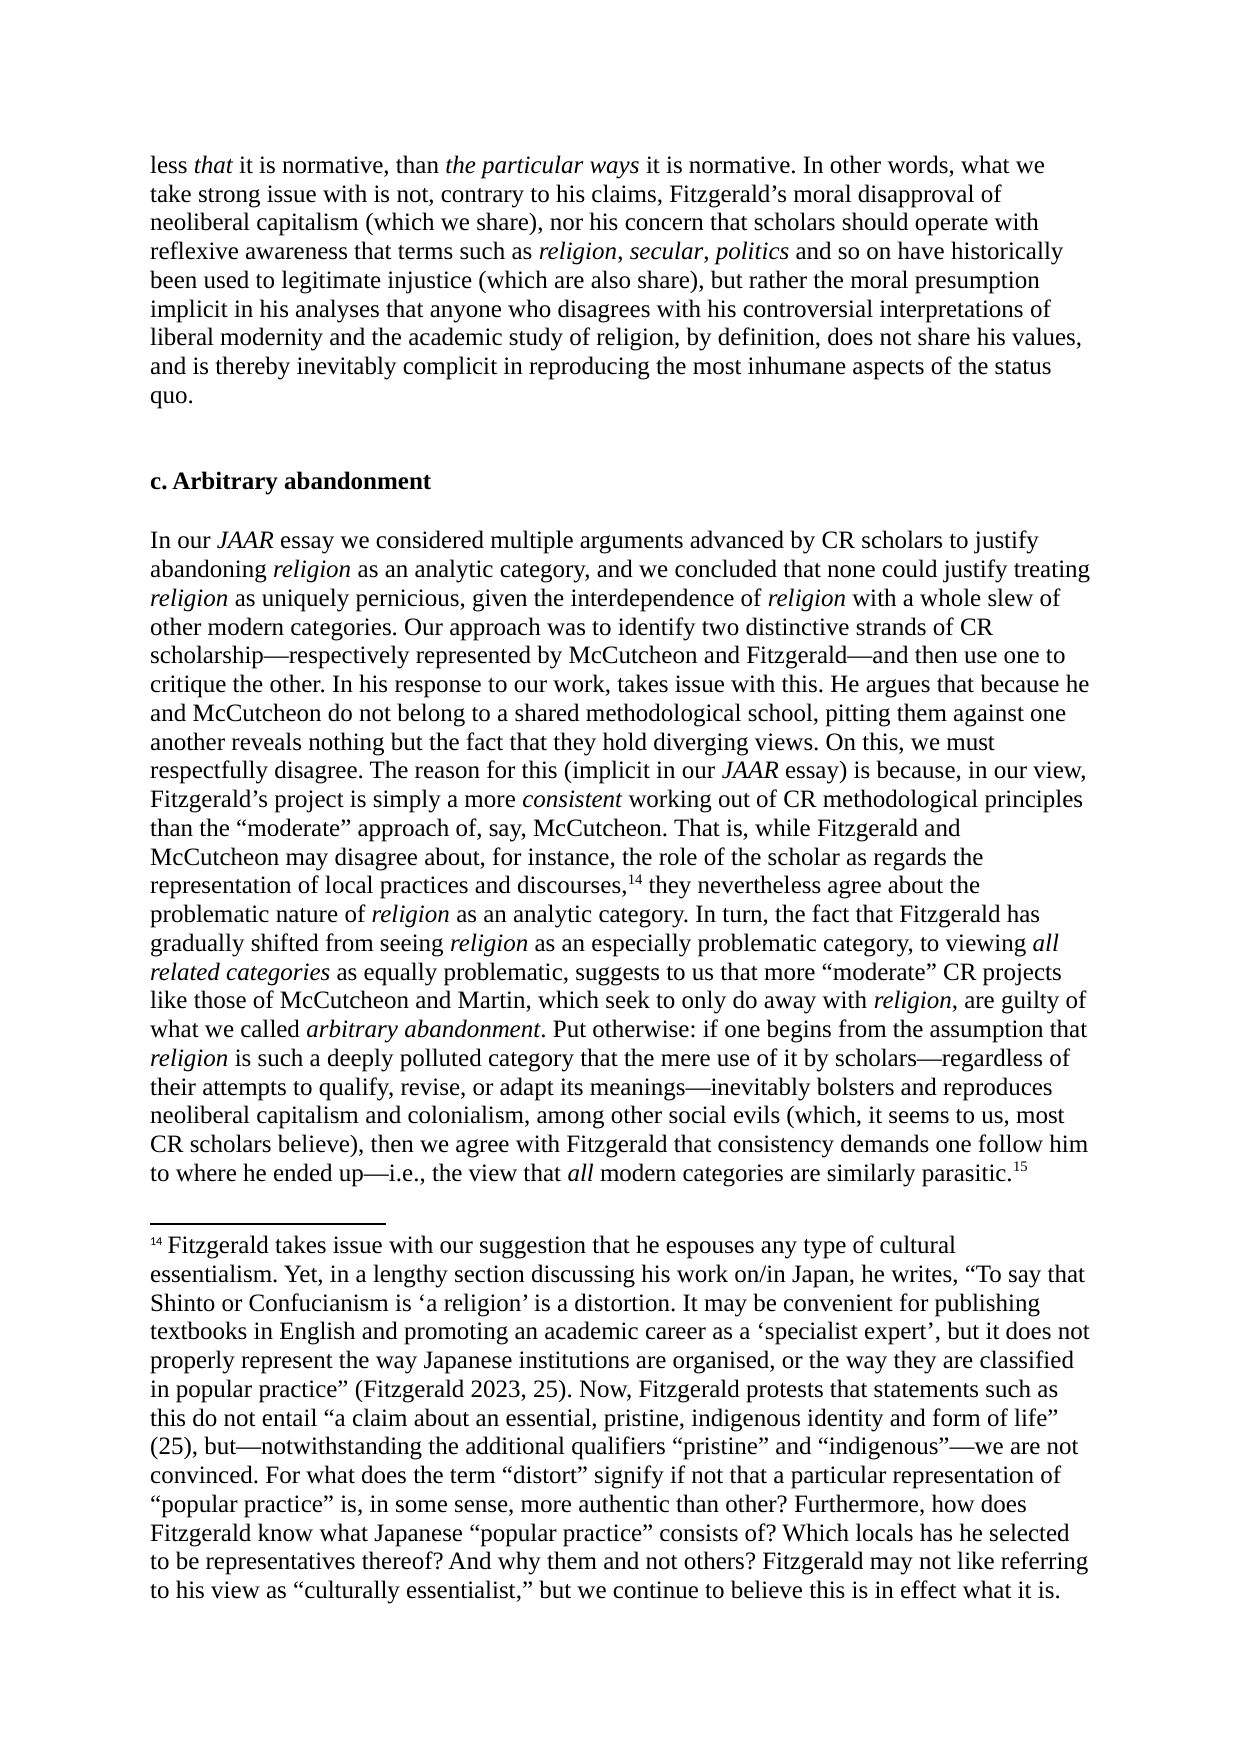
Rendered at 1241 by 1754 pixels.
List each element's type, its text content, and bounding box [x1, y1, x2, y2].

text c. Arbitrary abandonment [150, 466, 1090, 495]
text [150, 150, 1090, 409]
text In our JAAR essay we considered multiple arguments advanced by CR scholars to justify abandoning religion as an analytic category, and we concluded that none could justify treating religion as uniquely pernicious, given the interdependence of religion with a whole slew of other modern categories. Our approach was to identify two distinctive strands of CR scholarship—respectively represented by McCutcheon and Fitzgerald—and then use one to critique the other. In his response to our work, takes issue with this. He argues that because he and McCutcheon do not belong to a shared methodological school, pitting them against one another reveals nothing but the fact that they hold diverging views. On this, we must respectfully disagree. The reason for this (implicit in our JAAR essay) is because, in our view, Fitzgerald’s project is simply a more consistent working out of CR methodological principles than the “moderate” approach of, say, McCutcheon. That is, while Fitzgerald and McCutcheon may disagree about, for instance, the role of the scholar as regards the representation of local practices and discourses, they nevertheless agree about the problematic nature of religion as an analytic category. In turn, the fact that Fitzgerald has gradually shifted from seeing religion as an especially problematic category, to viewing all related categories as equally problematic, suggests to us that more “moderate” CR projects like those of McCutcheon and Martin, which seek to only do away with religion, are guilty of what we called arbitrary abandonment. Put otherwise: if one begins from the assumption that religion is such a deeply polluted category that the mere use of it by scholars—regardless of their attempts to qualify, revise, or adapt its meanings—inevitably bolsters and reproduces neoliberal capitalism and colonialism, among other social evils (which, it seems to us, most CR scholars believe), then we agree with Fitzgerald that consistency demands one follow him to where he ended up—i.e., the view that all modern categories are similarly parasitic. [150, 526, 1090, 1187]
